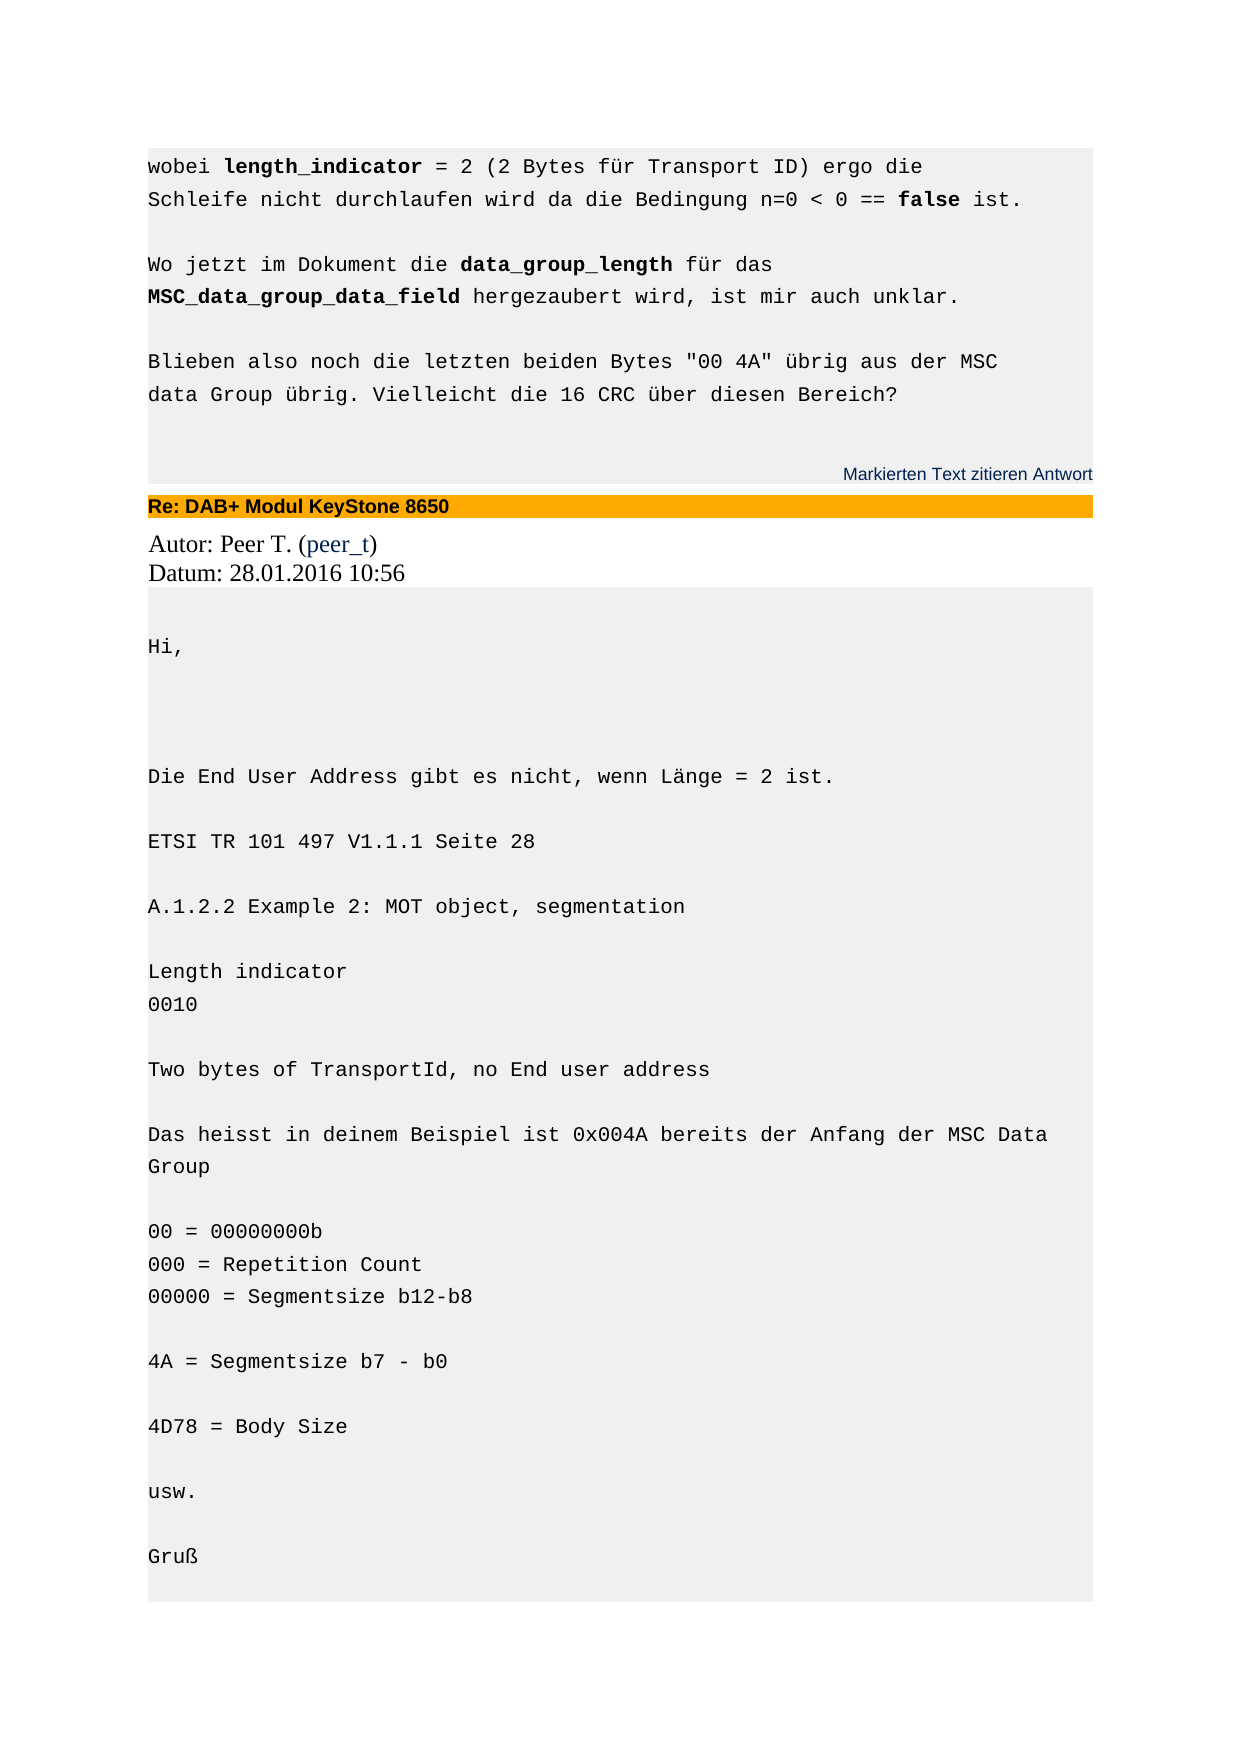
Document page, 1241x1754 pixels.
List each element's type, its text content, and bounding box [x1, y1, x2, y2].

text Wo jetzt im Dokument die data_group_length für das [148, 245, 1093, 278]
text Das heisst in deinem Beispiel ist 0x004A bereits der Anfang der MSC Data [148, 1115, 1093, 1147]
text Gruß [148, 1537, 1093, 1570]
text 00 = 00000000b [148, 1212, 1093, 1245]
text Die End User Address gibt es nicht, wenn Länge = 2 ist. [148, 757, 1093, 790]
text MSC_data_group_data_field hergezaubert wird, ist mir auch unklar. [148, 278, 1093, 310]
text Blieben also noch die letzten beiden Bytes "00 4A" übrig aus der MSC [148, 343, 1093, 375]
text ETSI TR 101 497 V1.1.1 Seite 28 [148, 822, 1093, 855]
text wobei length_indicator = 2 (2 Bytes für Transport ID) ergo die [148, 148, 1093, 180]
text data Group übrig. Vielleicht die 16 CRC über diesen Bereich? [148, 375, 1093, 408]
text A.1.2.2 Example 2: MOT object, segmentation [148, 887, 1093, 920]
text Hi, [148, 627, 1093, 660]
text Markierten Text zitieren Antwort [148, 464, 1093, 484]
text 000 = Repetition Count [148, 1245, 1093, 1277]
text 4A = Segmentsize b7 - b0 [148, 1342, 1093, 1375]
text 0010 [148, 985, 1093, 1017]
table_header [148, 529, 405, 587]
text 4D78 = Body Size [148, 1407, 1093, 1440]
text Length indicator [148, 952, 1093, 985]
text Group [148, 1147, 1093, 1180]
text 00000 = Segmentsize b12-b8 [148, 1277, 1093, 1310]
text Schleife nicht durchlaufen wird da die Bedingung n=0 < 0 == false ist. [148, 180, 1093, 213]
text Re: DAB+ Modul KeyStone 8650 [148, 495, 1093, 518]
text usw. [148, 1472, 1093, 1505]
text Two bytes of TransportId, no End user address [148, 1050, 1093, 1082]
